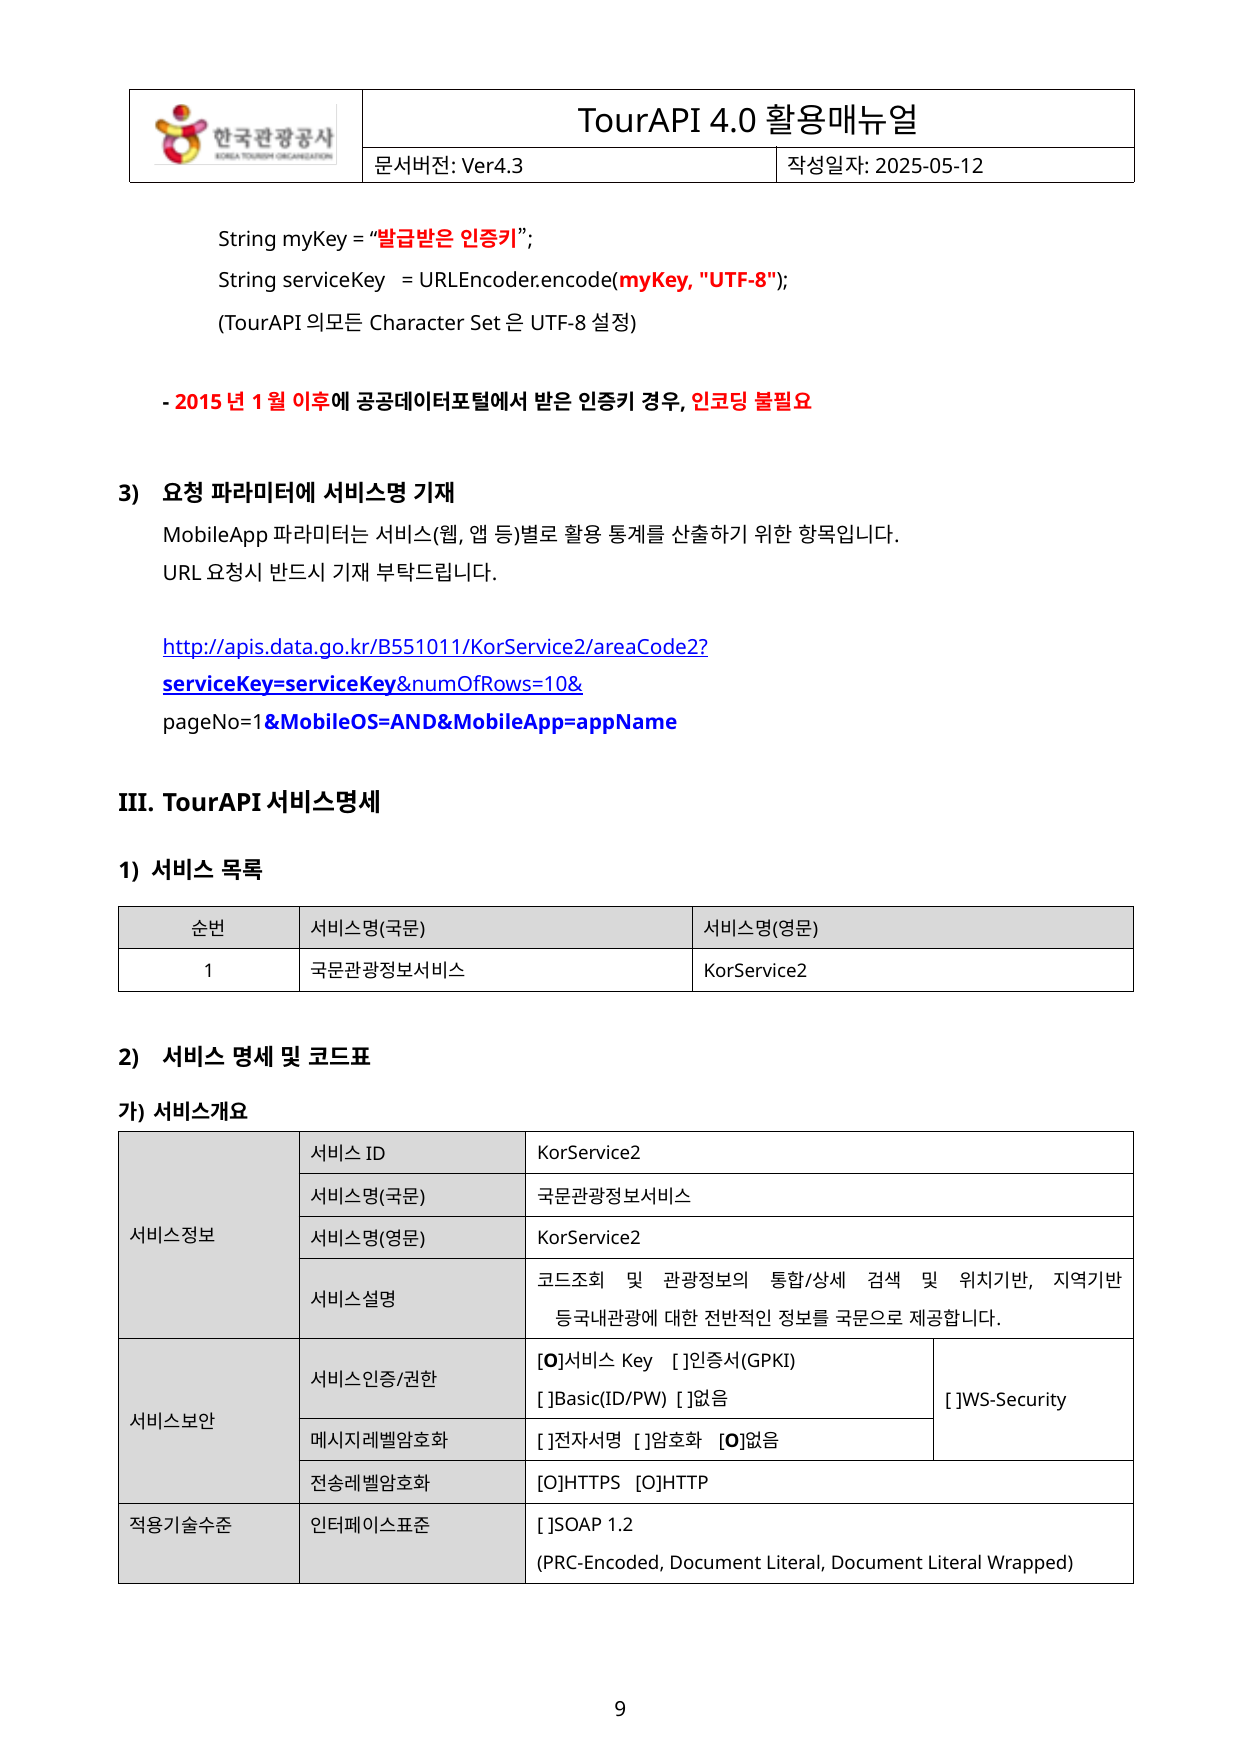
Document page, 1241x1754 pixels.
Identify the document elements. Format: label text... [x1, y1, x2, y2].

subtitle 서비스 명세 및 코드표 [110, 1035, 1130, 1075]
table_cell 서비스인증/권한 [300, 1339, 525, 1418]
text MobileApp 파라미터는 서비스(웹, 앱 등)별로 활용 통계를 산출하기 위한 항목입니다. [154, 513, 1130, 552]
text http://apis.data.go.kr/B551011/KorService2/areaCode2?serviceKey=serviceKey&numOfRows=10& [154, 627, 1130, 702]
table_cell 서비스명(영문) [300, 1217, 525, 1258]
table_cell 국문관광정보서비스 [526, 1174, 1133, 1216]
text String myKey = “발급받은 인증키”; [204, 217, 1130, 258]
text pageNo=1&MobileOS=AND&MobileApp=appName [154, 702, 1130, 742]
table_cell [O]서비스 Key [ ]인증서(GPKI) [ ]Basic(ID/PW) [ ]없음 [526, 1339, 933, 1418]
table_cell 전송레벨암호화 [300, 1461, 525, 1503]
text URL요청시 반드시 기재 부탁드립니다. [154, 552, 1130, 590]
list 서비스개요 [110, 1089, 1130, 1131]
text String serviceKey = URLEncoder.encode(myKey, "UTF-8"); [198, 258, 1130, 300]
table_header 순번 [119, 907, 299, 948]
table_cell 적용기술수준 [119, 1504, 299, 1583]
subtitle 요청 파라미터에 서비스명 기재 [110, 471, 1130, 513]
table_cell [O]HTTPS [O]HTTP [526, 1461, 1133, 1503]
table_cell 인터페이스표준 [300, 1504, 525, 1583]
table_cell KorService2 [693, 949, 1133, 991]
subtitle 서비스 목록 [110, 847, 1130, 889]
table_header 서비스명(국문) [300, 907, 692, 948]
table_header 서비스ID [300, 1132, 525, 1173]
table_cell 메시지레벨암호화 [300, 1419, 525, 1460]
table_cell 국문관광정보서비스 [300, 949, 692, 991]
table_cell [ ]SOAP 1.2 (PRC-Encoded, Document Literal, Document Literal Wrapped) [O]REST (GET) [ ]RSS 1.0 [ ]RSS 2.0 [ ]Atom 1.0 [ ]기타 [526, 1504, 1133, 1583]
table_cell 서비스보안 [119, 1339, 299, 1503]
table_header KorService2 [526, 1132, 1133, 1173]
table_cell [ ]WS-Security [934, 1339, 1133, 1460]
table_cell [ ]전자서명 [ ]암호화 [O]없음 [526, 1419, 933, 1460]
picture [154, 104, 338, 167]
table_cell 서비스설명 [300, 1259, 525, 1338]
text - 2015년 1월 이후에 공공데이터포털에서 받은 인증키 경우, 인코딩 불필요 [154, 381, 1130, 419]
table_header 서비스명(영문) [693, 907, 1133, 948]
table_cell 코드조회 및 관광정보의 통합/상세 검색 및 위치기반, 지역기반 등국내관광에 대한 전반적인 정보를 국문으로 제공합니다. [526, 1259, 1133, 1338]
table_cell 서비스명(국문) [300, 1174, 525, 1216]
text (TourAPI의모든 Character Set은 UTF-8 설정) [204, 300, 1130, 342]
table_cell 1 [119, 949, 299, 991]
table_header 서비스정보 [119, 1132, 299, 1338]
table_cell KorService2 [526, 1217, 1133, 1258]
subtitle TourAPI서비스명세 [118, 781, 1122, 819]
